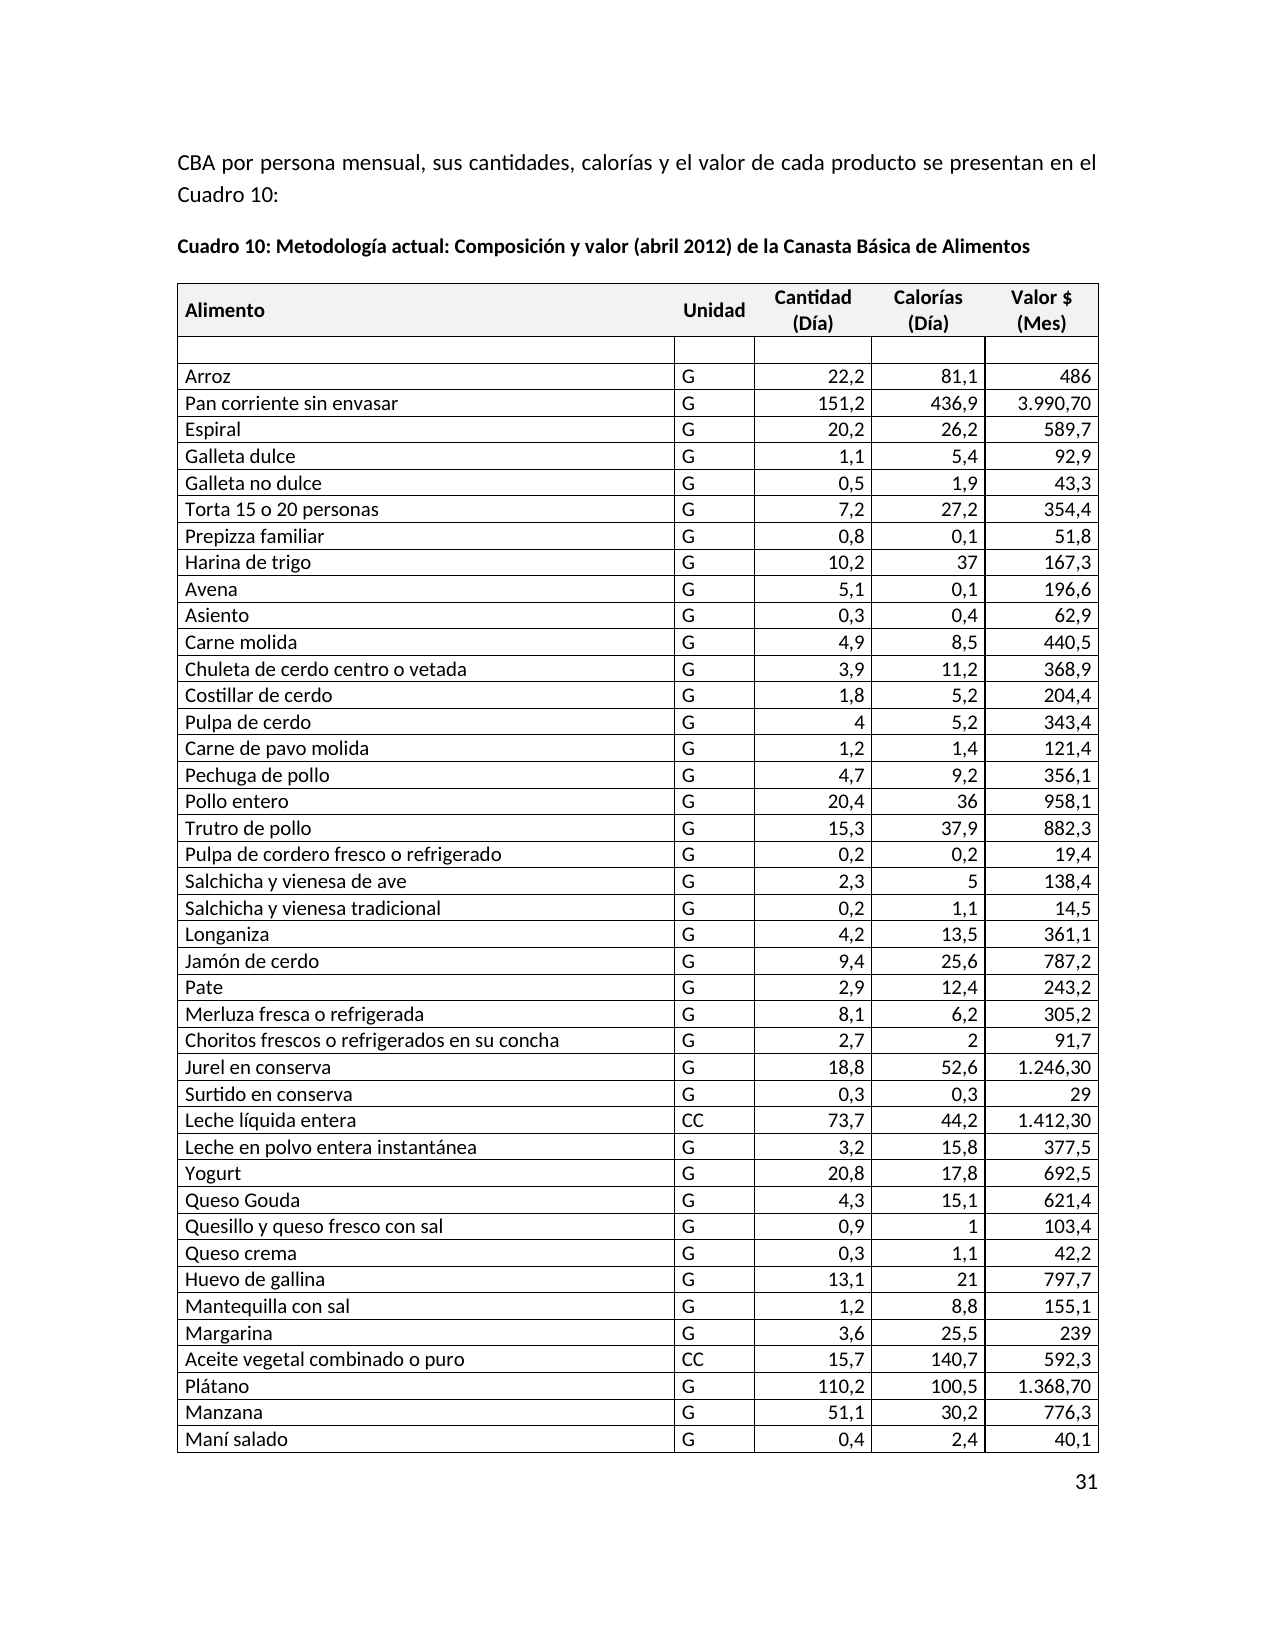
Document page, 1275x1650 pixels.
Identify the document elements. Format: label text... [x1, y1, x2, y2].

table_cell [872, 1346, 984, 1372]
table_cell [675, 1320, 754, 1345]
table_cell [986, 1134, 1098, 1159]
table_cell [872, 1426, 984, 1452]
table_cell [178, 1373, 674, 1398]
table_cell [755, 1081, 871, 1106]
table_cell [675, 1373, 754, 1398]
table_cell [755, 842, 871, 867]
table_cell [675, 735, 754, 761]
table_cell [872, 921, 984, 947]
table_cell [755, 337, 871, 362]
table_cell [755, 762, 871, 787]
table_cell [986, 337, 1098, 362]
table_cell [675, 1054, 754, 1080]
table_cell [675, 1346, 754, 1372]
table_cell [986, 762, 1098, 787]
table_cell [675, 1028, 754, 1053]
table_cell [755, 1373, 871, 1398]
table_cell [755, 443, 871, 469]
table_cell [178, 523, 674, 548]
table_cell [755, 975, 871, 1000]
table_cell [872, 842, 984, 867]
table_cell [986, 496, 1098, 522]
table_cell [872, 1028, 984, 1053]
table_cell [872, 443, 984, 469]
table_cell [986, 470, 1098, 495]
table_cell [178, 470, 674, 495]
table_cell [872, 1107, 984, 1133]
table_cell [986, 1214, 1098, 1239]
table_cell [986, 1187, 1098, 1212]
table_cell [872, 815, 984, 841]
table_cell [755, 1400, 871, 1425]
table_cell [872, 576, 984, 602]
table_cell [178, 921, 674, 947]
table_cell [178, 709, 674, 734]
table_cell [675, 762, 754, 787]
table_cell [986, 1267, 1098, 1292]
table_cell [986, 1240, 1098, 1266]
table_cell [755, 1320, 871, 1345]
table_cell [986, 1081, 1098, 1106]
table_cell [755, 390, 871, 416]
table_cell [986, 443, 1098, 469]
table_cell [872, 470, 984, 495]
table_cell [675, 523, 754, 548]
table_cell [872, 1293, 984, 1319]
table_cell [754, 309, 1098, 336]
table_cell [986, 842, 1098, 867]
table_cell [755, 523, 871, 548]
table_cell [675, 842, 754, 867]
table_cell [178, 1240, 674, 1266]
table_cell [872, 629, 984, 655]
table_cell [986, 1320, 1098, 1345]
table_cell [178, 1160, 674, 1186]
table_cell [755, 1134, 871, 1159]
text Finalmente, la composición física de la canasta fue ajustada para cumplir las recomendaciones nutricionales para la población. Para realizar los ajustes, se establecieron las calorías, proteínas y grasas contenidas en la canasta del grupo de referencia y se calcularon las brechas entre los niveles observados de consumo para los principales nutrientes y el nivel recomendado por organismos internacionales, cuidando de desviarse lo menos posible de los patrones de consumo observados, y de respetar el costo de la canasta. En la evaluación de los estándares mínimos de nutrientes de la CBA se consideró, además de los provenientes de la canasta adquirida por el grupo de referencia de acuerdo a la EPF, el aporte del PAE imputado. Los productos incluidos en la CBA por persona mensual, sus cantidades, calorías y el valor de cada producto se presentan en el Cuadro 10: [177, 148, 1098, 208]
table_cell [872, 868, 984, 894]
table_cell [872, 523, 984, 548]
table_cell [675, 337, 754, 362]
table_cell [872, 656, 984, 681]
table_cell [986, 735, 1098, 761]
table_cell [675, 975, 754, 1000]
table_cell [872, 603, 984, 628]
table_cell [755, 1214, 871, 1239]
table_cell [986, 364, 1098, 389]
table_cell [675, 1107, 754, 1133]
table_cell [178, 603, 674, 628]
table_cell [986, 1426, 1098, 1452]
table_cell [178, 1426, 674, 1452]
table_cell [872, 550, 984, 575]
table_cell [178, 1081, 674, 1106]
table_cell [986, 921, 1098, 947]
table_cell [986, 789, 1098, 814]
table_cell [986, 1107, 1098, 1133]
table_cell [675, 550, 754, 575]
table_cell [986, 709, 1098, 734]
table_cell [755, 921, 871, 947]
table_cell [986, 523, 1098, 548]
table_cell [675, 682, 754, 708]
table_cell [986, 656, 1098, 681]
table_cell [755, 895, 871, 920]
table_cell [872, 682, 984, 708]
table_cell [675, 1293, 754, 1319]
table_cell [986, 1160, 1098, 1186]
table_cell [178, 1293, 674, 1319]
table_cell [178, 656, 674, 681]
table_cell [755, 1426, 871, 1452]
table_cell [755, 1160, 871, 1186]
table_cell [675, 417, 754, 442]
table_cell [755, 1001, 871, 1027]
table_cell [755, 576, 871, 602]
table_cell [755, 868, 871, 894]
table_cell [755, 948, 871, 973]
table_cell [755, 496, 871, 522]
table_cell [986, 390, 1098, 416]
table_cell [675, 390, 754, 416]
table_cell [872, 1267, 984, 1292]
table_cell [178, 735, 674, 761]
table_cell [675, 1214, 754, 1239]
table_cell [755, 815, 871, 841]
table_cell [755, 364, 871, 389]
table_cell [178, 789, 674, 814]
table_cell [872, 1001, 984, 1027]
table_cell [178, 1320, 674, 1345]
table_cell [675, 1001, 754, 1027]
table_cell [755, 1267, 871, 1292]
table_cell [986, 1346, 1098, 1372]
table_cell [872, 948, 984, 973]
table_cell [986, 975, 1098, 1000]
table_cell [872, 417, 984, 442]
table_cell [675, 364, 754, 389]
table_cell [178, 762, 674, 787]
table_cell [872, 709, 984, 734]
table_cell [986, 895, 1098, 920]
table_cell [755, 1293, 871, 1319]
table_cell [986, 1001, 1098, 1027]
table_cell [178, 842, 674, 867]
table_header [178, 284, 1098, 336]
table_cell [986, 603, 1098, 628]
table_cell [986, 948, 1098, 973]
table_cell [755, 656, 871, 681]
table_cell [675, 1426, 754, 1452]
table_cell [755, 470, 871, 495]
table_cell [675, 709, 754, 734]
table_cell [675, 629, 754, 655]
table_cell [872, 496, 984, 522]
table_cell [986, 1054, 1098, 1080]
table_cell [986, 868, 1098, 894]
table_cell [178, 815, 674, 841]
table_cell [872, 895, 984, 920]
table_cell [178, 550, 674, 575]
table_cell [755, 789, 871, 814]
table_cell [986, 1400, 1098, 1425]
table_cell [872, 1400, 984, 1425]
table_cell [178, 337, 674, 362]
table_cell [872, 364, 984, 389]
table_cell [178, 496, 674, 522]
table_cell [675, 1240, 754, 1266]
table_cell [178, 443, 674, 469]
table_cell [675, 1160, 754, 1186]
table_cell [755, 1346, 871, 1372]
text Cuadro 10: Metodología actual: Composición y valor (abril 2012) de la Canasta Básica de Alimentos [177, 233, 1098, 258]
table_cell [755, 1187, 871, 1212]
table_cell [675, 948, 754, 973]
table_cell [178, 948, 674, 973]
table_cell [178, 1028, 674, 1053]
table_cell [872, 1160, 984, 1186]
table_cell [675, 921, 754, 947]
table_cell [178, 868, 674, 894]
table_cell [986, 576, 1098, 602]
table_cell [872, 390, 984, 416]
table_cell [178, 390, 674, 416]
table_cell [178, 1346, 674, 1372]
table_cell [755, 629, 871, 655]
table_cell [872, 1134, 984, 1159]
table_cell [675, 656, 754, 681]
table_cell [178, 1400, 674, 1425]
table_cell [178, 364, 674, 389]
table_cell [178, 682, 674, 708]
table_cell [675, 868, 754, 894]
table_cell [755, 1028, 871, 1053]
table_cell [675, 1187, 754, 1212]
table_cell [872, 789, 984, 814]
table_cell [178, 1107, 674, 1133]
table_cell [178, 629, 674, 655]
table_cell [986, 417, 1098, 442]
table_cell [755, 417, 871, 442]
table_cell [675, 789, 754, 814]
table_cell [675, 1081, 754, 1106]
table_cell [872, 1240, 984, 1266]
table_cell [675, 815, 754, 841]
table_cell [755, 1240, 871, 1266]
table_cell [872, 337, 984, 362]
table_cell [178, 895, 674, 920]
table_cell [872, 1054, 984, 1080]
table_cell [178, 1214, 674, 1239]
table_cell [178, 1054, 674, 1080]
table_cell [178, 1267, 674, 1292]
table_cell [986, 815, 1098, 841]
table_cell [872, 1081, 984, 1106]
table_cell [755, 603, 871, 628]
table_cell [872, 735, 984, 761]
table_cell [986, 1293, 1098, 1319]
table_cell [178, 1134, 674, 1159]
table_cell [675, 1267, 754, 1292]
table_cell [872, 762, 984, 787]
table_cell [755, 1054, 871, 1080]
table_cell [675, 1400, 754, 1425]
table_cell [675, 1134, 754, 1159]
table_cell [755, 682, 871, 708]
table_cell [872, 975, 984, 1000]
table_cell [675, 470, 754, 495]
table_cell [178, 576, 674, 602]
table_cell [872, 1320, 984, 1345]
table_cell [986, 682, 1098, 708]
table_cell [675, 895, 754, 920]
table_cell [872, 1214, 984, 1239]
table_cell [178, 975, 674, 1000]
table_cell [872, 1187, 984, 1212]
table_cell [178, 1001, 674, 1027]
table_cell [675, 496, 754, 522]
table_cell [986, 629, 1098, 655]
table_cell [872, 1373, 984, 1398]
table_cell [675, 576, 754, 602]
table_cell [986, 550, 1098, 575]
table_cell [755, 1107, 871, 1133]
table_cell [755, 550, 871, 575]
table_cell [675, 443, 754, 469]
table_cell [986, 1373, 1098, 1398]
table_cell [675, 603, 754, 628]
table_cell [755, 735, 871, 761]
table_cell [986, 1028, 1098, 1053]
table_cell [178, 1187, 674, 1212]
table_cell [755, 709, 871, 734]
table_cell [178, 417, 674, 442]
